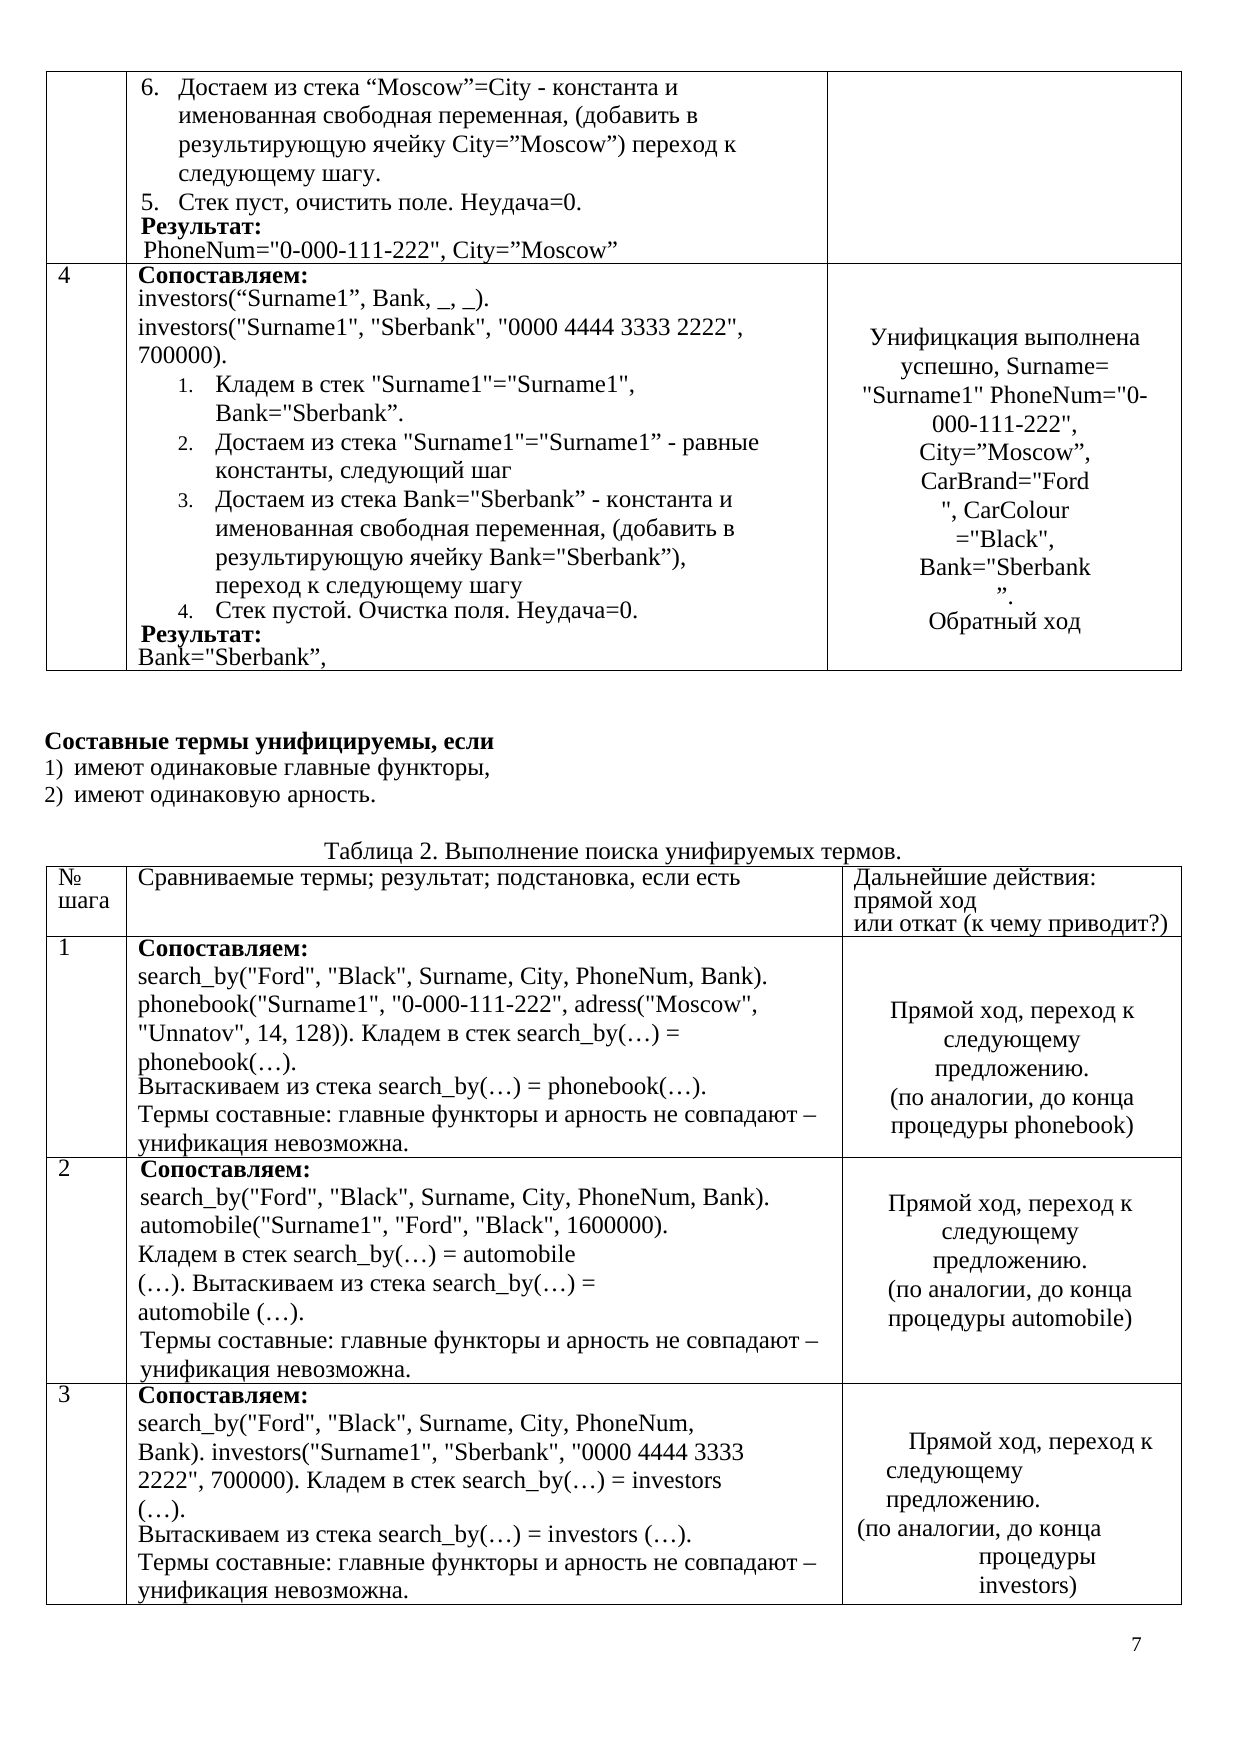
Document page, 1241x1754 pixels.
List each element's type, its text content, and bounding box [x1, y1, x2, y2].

table_header Сравниваемые термы; результат; подстановка, если есть [127, 867, 842, 936]
table_cell Сопоставляем: investors(“Surname1”, Bank, _, _). investors("Surname1", "Sberbank", "0000 4444 3333 2222", 700000). Кладем в стек "Surname1"="Surname1", Bank="Sberbank”. Достаем из стека "Surname1"="Surname1” - равные константы, следующий шаг Достаем из стека Bank="Sberbank” - константа и именованная свободная переменная, (добавить в результирующую ячейку Bank="Sberbank”), переход к следующему шагу Стек пустой. Очистка поля. Неудача=0. Результат: Bank="Sberbank”, [127, 264, 827, 670]
table_cell Прямой ход, переход к следующему предложению. (по аналогии, до конца процедуры investors) [843, 1384, 1181, 1604]
list имеют одинаковую арность. [44, 781, 1196, 807]
list имеют одинаковые главные функторы, [44, 755, 1196, 781]
table_header Дальнейшие действия: прямой ход или откат (к чему приводит?) [843, 867, 1181, 936]
table_cell Сопоставляем: search_by("Ford", "Black", Surname, City, PhoneNum, Bank). automobile("Surname1", "Ford", "Black", 1600000). Кладем в стек search_by(…) = automobile (…). Вытаскиваем из стека search_by(…) = automobile (…). Термы составные: главные функторы и арность не совпадают – унификация невозможна. [127, 1158, 842, 1383]
table_cell Прямой ход, переход к следующему предложению. (по аналогии, до конца процедуры automobile) [843, 1158, 1181, 1383]
table_cell 4 [47, 264, 126, 670]
table_cell 2 [47, 1158, 126, 1383]
table_header № шага [47, 867, 126, 936]
table_header [47, 72, 126, 263]
table_cell Прямой ход, переход к следующему предложению. (по аналогии, до конца процедуры phonebook) [843, 937, 1181, 1157]
table_cell 3 [47, 1384, 126, 1604]
table_cell Сопоставляем: search_by("Ford", "Black", Surname, City, PhoneNum, Bank). investors("Surname1", "Sberbank", "0000 4444 3333 2222", 700000). Кладем в стек search_by(…) = investors (…). Вытаскиваем из стека search_by(…) = investors (…). Термы составные: главные функторы и арность не совпадают – унификация невозможна. [127, 1384, 842, 1604]
text Таблица 2. Выполнение поиска унифируемых термов. [205, 836, 1020, 865]
table_cell Унифицкация выполнена успешно, Surname= "Surname1" PhoneNum="0-000-111-222", City=”Moscow”, CarBrand="Ford", CarColour ="Black", Bank="Sberbank”. Обратный ход [828, 264, 1181, 670]
table_header [828, 72, 1181, 263]
table_cell 1 [47, 937, 126, 1157]
subtitle Составные термы унифицируемы, если [44, 729, 1196, 755]
table_header 6. Достаем из стека “Moscow”=City - константа и именованная свободная переменная, (добавить в результирующую ячейку City=”Moscow”) переход к следующему шагу. 5. Стек пуст, очистить поле. Неудача=0. Результат: PhoneNum="0-000-111-222", City=”Moscow” [127, 72, 827, 263]
table_cell Сопоставляем: search_by("Ford", "Black", Surname, City, PhoneNum, Bank). phonebook("Surname1", "0-000-111-222", adress("Moscow", "Unnatov", 14, 128)). Кладем в стек search_by(…) = phonebook(…). Вытаскиваем из стека search_by(…) = phonebook(…). Термы составные: главные функторы и арность не совпадают – унификация невозможна. [127, 937, 842, 1157]
